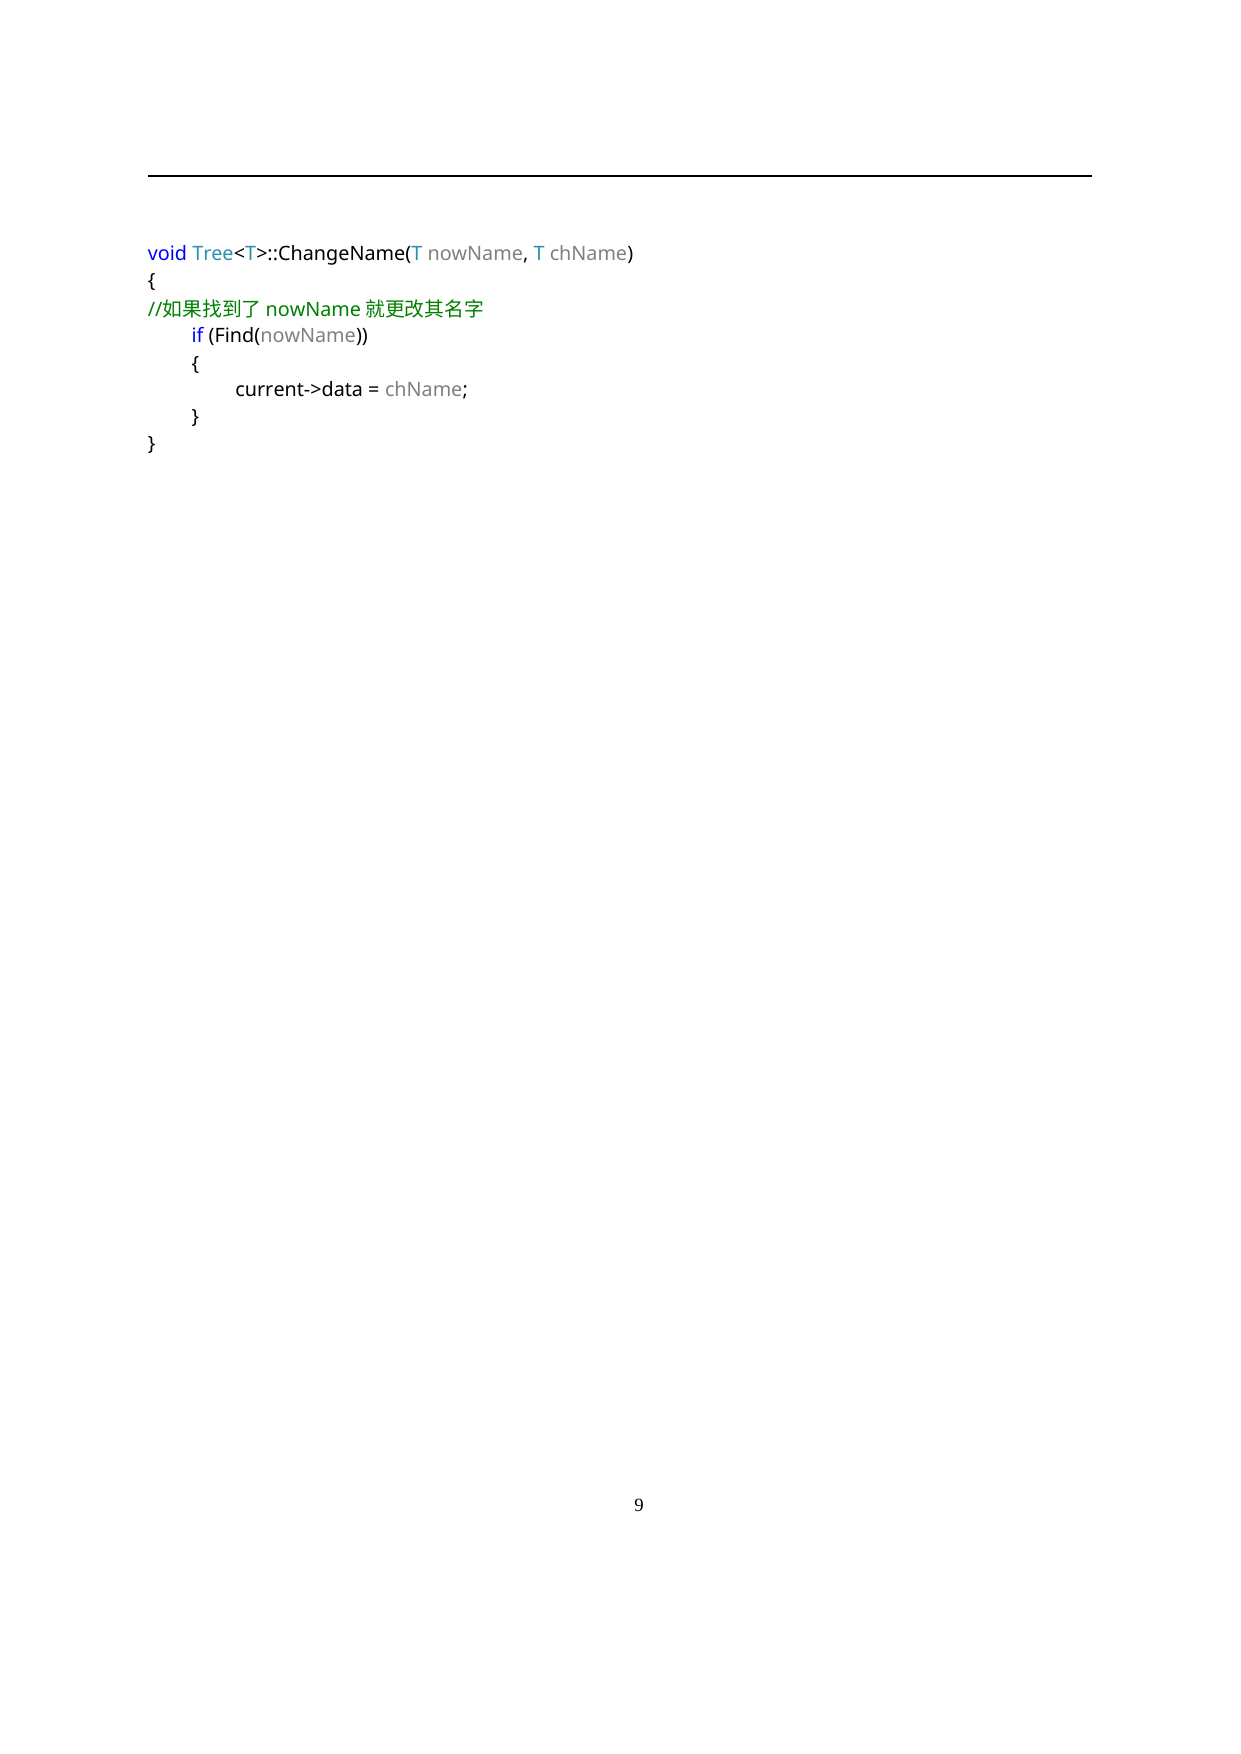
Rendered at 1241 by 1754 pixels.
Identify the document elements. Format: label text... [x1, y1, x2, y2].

text } [148, 403, 1092, 430]
text //如果找到了nowName就更改其名字 [148, 293, 1092, 322]
text void Tree<T>::ChangeName(T nowName, T chName) [148, 239, 1092, 266]
text if (Find(nowName)) [148, 322, 1092, 349]
text { [148, 266, 1092, 293]
text current->data = chName; [148, 376, 1092, 403]
text { [148, 349, 1092, 376]
text } [148, 430, 1092, 457]
